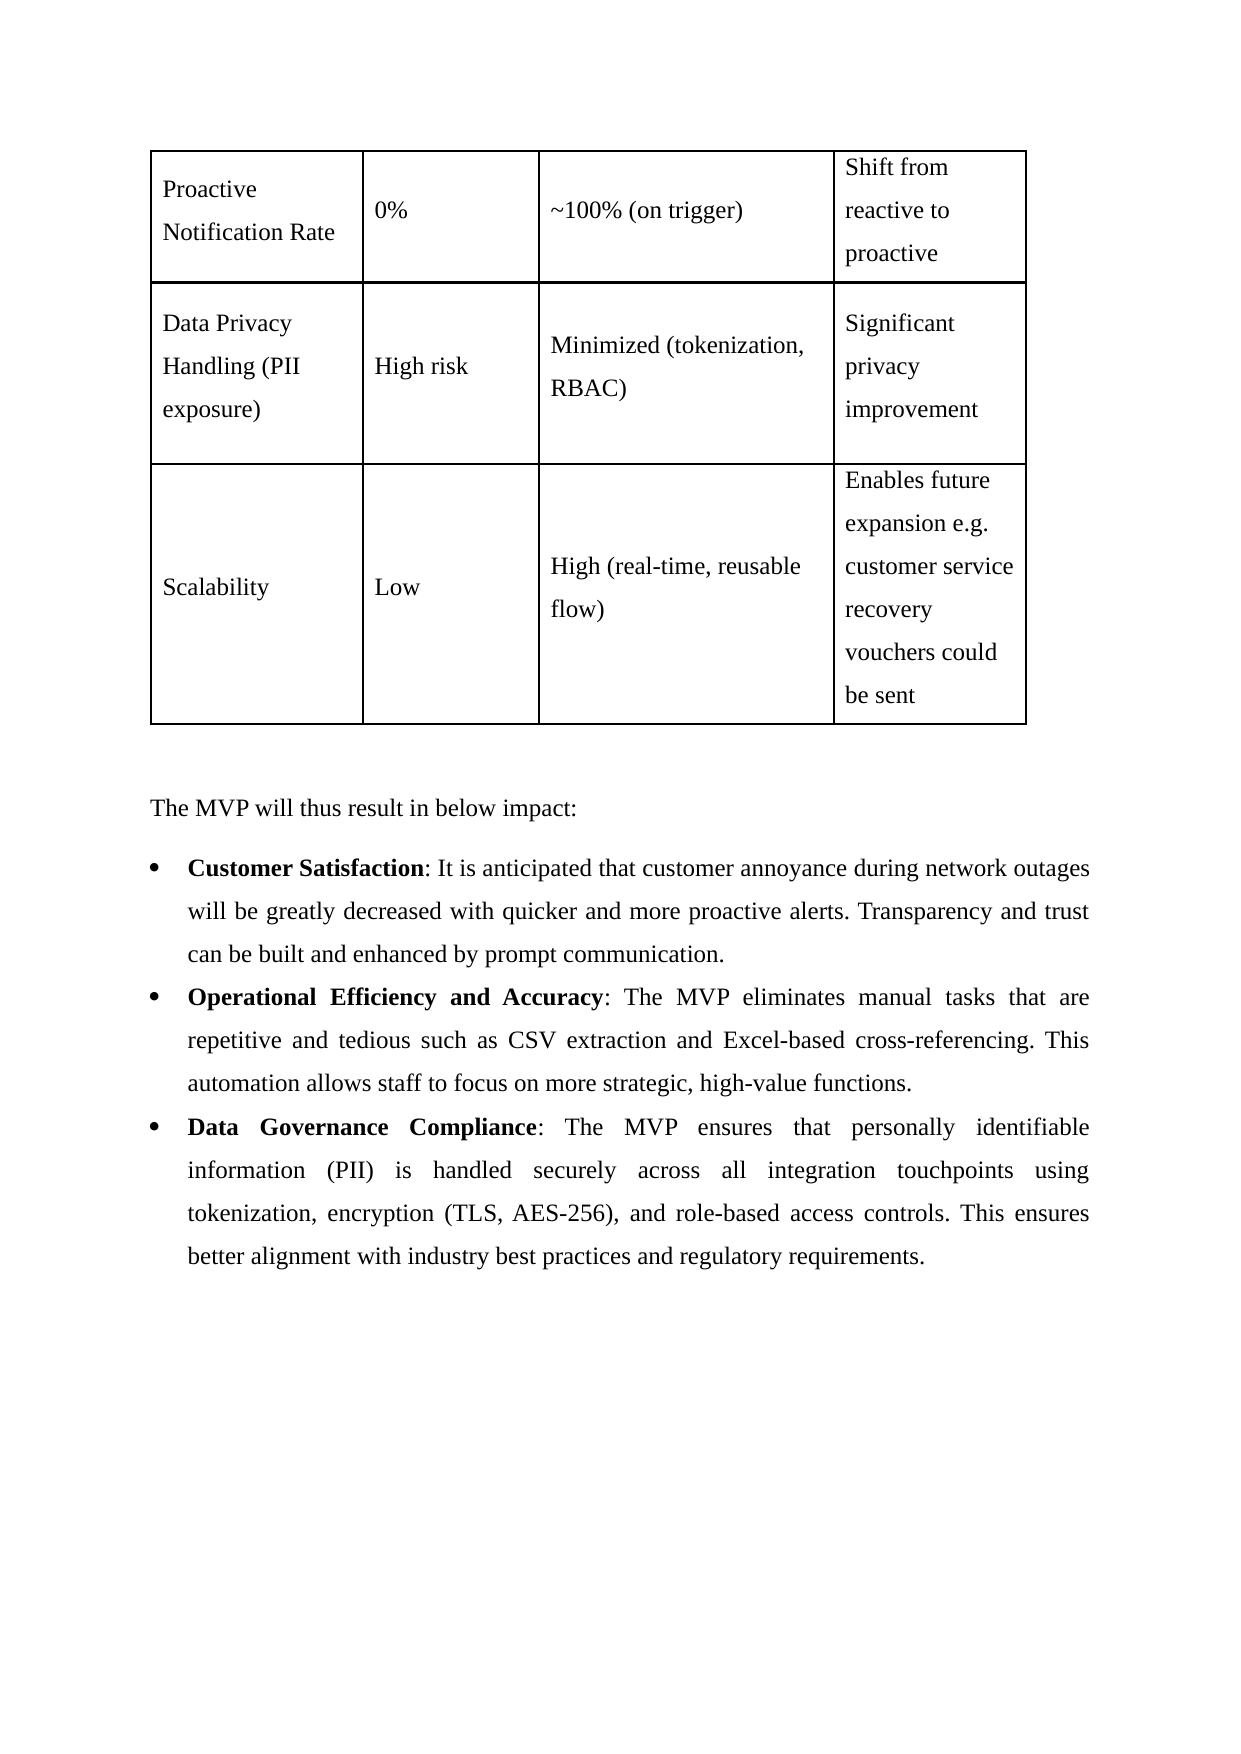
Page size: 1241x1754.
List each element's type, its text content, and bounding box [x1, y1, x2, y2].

table_cell Scalability [152, 465, 362, 723]
table_cell Low [364, 465, 538, 723]
list Operational Efficiency and Accuracy: The MVP eliminates manual tasks that are repetitive and tedious such as CSV extraction and Excel-based cross-referencing. This automation allows staff to focus on more strategic, high-value functions. [150, 982, 1090, 1097]
table_cell High (real-time, reusable flow) [540, 465, 833, 723]
list Customer Satisfaction: It is anticipated that customer annoyance during network outages will be greatly decreased with quicker and more proactive alerts. Transparency and trust can be built and enhanced by prompt communication. [150, 853, 1090, 968]
table_cell High risk [364, 284, 538, 463]
table_cell 0% [364, 152, 538, 281]
table_cell Enables future expansion e.g. customer service recovery vouchers could be sent [835, 465, 1025, 723]
table_cell Shift from reactive to proactive [835, 152, 1025, 281]
text The MVP will thus result in below impact: [150, 793, 1090, 822]
table_cell Significant privacy improvement [835, 284, 1025, 463]
table_cell Data Privacy Handling (PII exposure) [152, 284, 362, 463]
table_cell Proactive Notification Rate [152, 152, 362, 281]
table_cell Minimized (tokenization, RBAC) [540, 284, 833, 463]
table_cell ~100% (on trigger) [540, 152, 833, 281]
list Data Governance Compliance: The MVP ensures that personally identifiable information (PII) is handled securely across all integration touchpoints using tokenization, encryption (TLS, AES-256), and role-based access controls. This ensures better alignment with industry best practices and regulatory requirements. [150, 1112, 1090, 1270]
